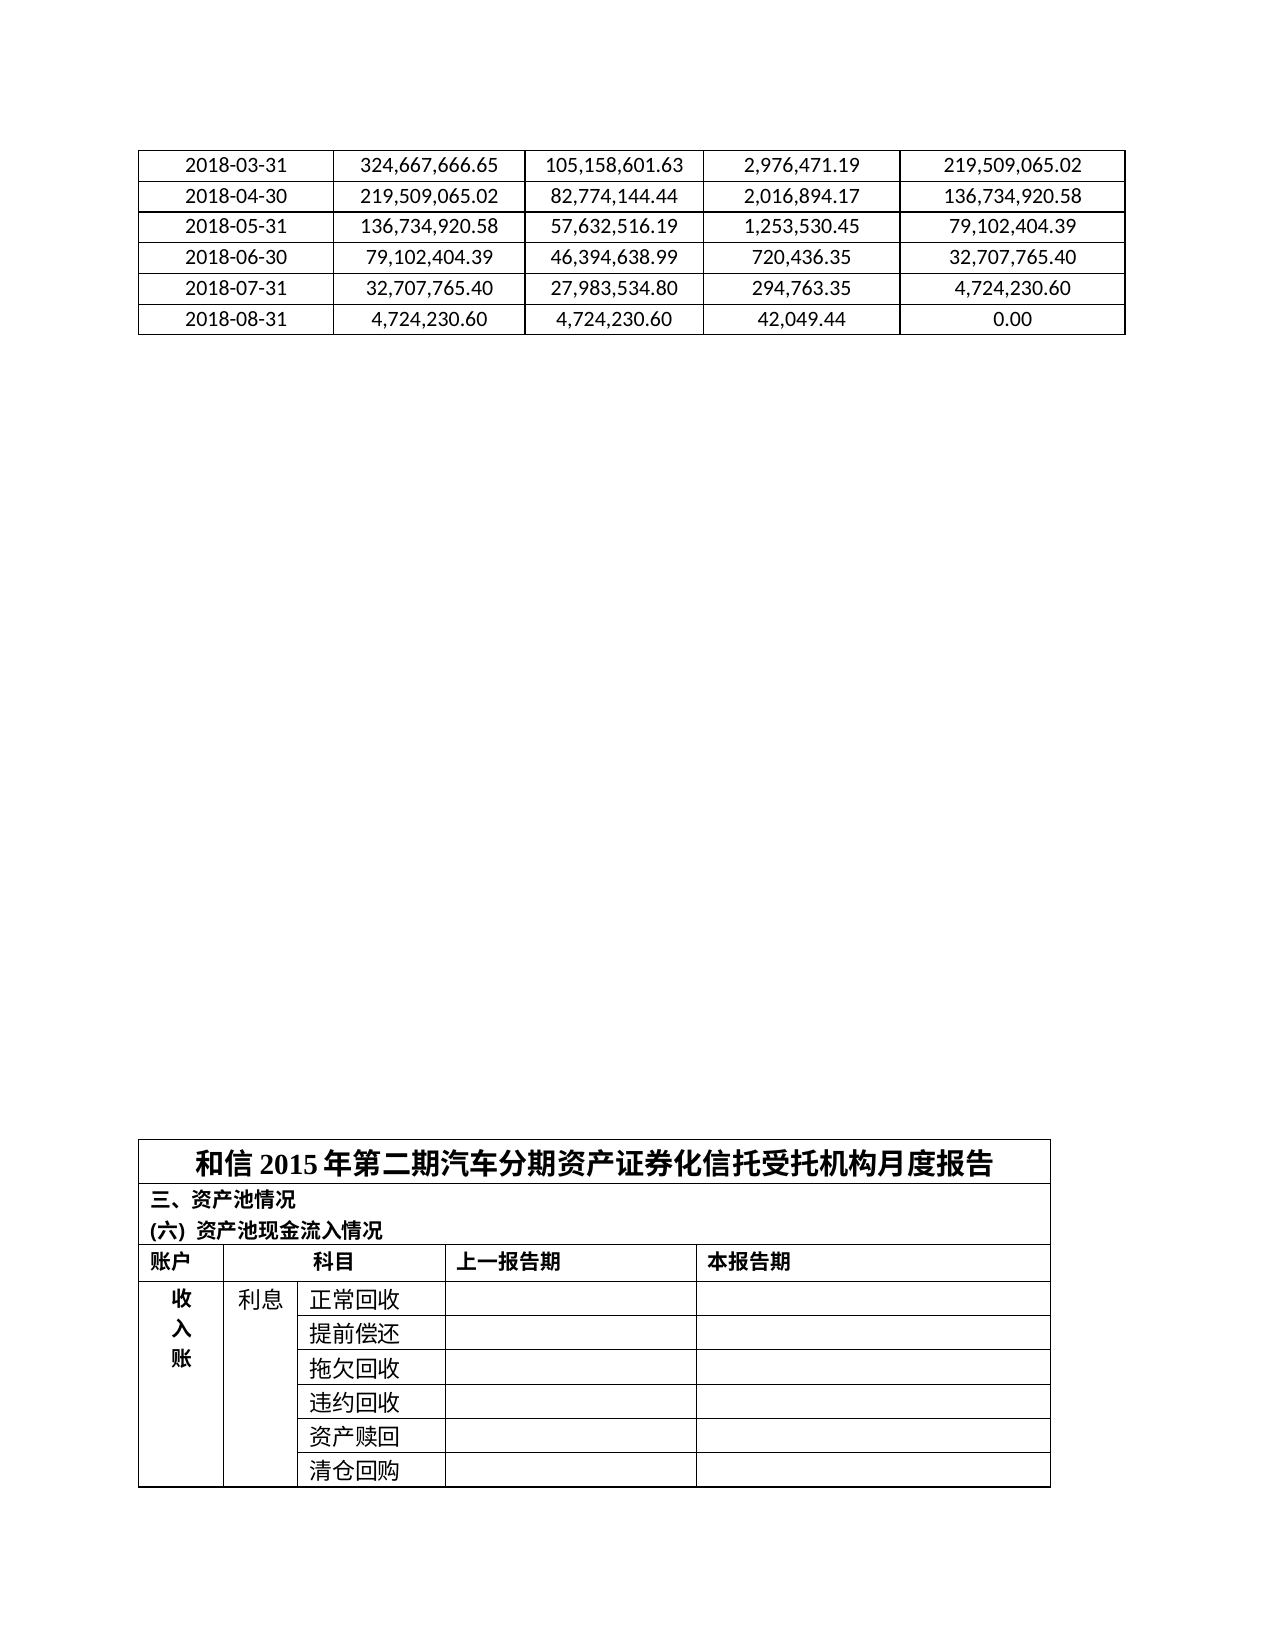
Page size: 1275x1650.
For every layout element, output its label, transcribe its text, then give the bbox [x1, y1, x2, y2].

table_cell [446, 1385, 696, 1418]
table_cell 上一报告期 [446, 1245, 696, 1281]
table_cell [697, 1316, 1050, 1349]
table_cell 本报告期 [697, 1245, 1050, 1281]
table_cell [697, 1453, 1050, 1486]
table_cell 资产赎回 [298, 1419, 445, 1452]
table_cell [446, 1350, 696, 1384]
table_cell 科目 [224, 1245, 445, 1281]
table_cell [697, 1350, 1050, 1384]
table_cell 正常回收 [298, 1282, 445, 1315]
table_cell [446, 1282, 696, 1315]
table_cell 违约回收 [298, 1385, 445, 1418]
table_cell [697, 1385, 1050, 1418]
table_cell 提前偿还 [298, 1316, 445, 1349]
table_cell 拖欠回收 [298, 1350, 445, 1384]
table_cell 利息 [224, 1282, 297, 1486]
table_cell 账户 [139, 1245, 223, 1281]
table_cell 清仓回购 [298, 1453, 445, 1486]
table_cell [697, 1282, 1050, 1315]
table_cell [446, 1316, 696, 1349]
table_cell [697, 1419, 1050, 1452]
table_cell [446, 1419, 696, 1452]
table_cell 三、资产池情况 (六) 资产池现金流入情况 [139, 1184, 1050, 1244]
table_cell [446, 1453, 696, 1486]
table_header 和信2015年第二期汽车分期资产证券化信托受托机构月度报告 [139, 1140, 1050, 1183]
table_cell 收 入 账 [139, 1282, 223, 1486]
